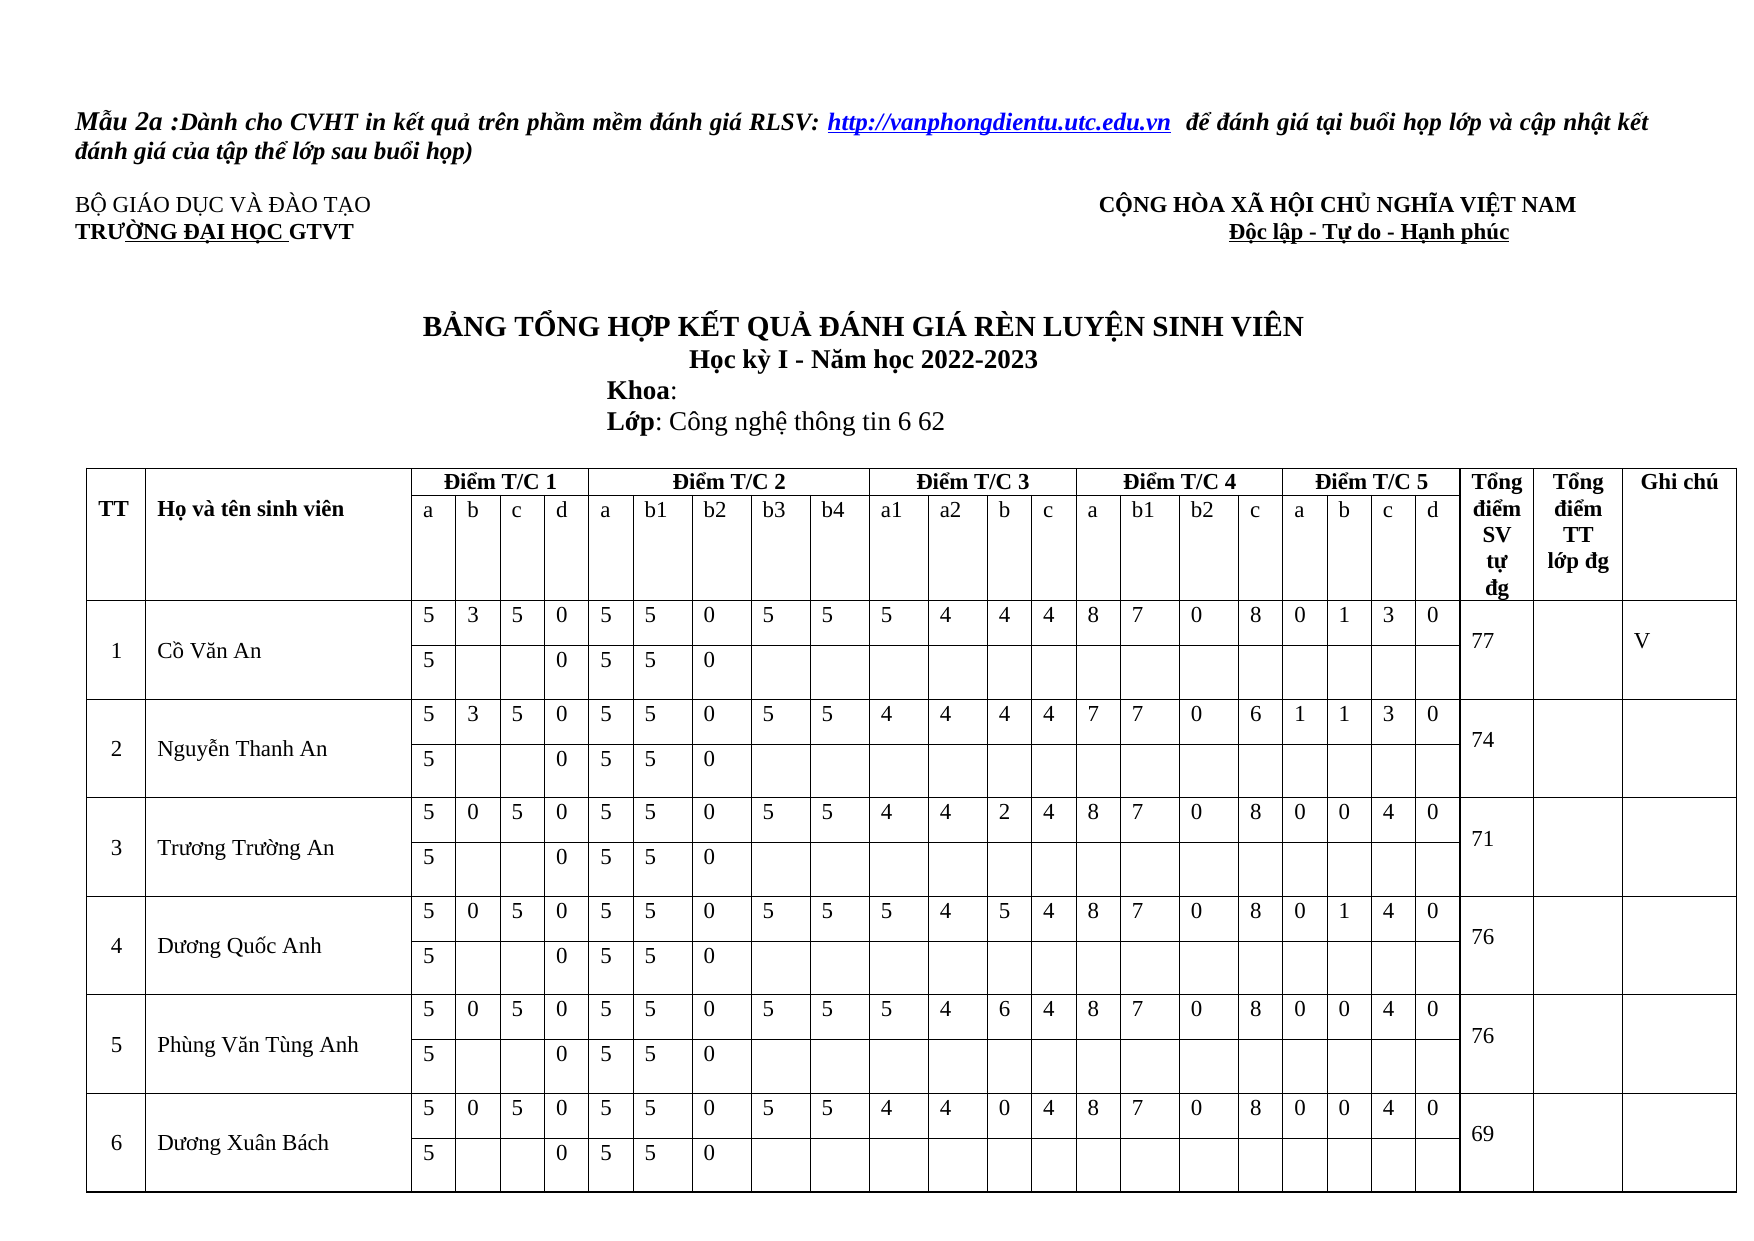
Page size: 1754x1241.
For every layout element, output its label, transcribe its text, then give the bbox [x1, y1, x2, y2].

table_cell 4 [1372, 995, 1415, 1039]
table_cell 7 [1121, 897, 1179, 941]
table_cell 5 [589, 1040, 633, 1093]
table_cell 0 [1180, 798, 1238, 842]
table_cell 0 [1180, 1094, 1238, 1138]
table_cell 5 [412, 798, 455, 842]
table_cell 5 [870, 897, 928, 941]
table_cell 0 [545, 700, 588, 743]
table_cell a [1283, 496, 1327, 600]
table_cell b2 [693, 496, 751, 600]
table_cell [988, 843, 1031, 896]
table_cell 0 [1416, 1094, 1459, 1138]
table_cell 5 [412, 1139, 455, 1191]
table_cell [1328, 745, 1371, 797]
table_cell 8 [1239, 1094, 1282, 1138]
table_cell [1180, 843, 1238, 896]
table_cell b1 [634, 496, 692, 600]
table_cell [501, 942, 544, 994]
table_cell 5 [589, 1094, 633, 1138]
table_cell b1 [1121, 496, 1179, 600]
table_cell 3 [456, 601, 500, 645]
table_cell Trương Trường An [146, 798, 411, 896]
table_cell [1328, 942, 1371, 994]
table_cell [1416, 646, 1459, 699]
table_cell [1534, 995, 1622, 1093]
table_cell 5 [811, 601, 869, 645]
table_cell 0 [693, 798, 751, 842]
table_cell 5 [412, 700, 455, 743]
table_cell [929, 843, 987, 896]
table_cell 0 [545, 995, 588, 1039]
table_cell [752, 942, 810, 994]
table_cell 0 [545, 646, 588, 699]
table_cell 5 [87, 995, 145, 1093]
table_cell 4 [87, 897, 145, 994]
table_cell 0 [1416, 897, 1459, 941]
table_cell 4 [929, 700, 987, 743]
table_cell 8 [1239, 995, 1282, 1039]
table_cell 0 [693, 942, 751, 994]
table_cell [1121, 1139, 1179, 1191]
table_cell [456, 1139, 500, 1191]
table_cell 8 [1077, 798, 1120, 842]
table_cell 0 [545, 745, 588, 797]
table_cell [1180, 942, 1238, 994]
table_cell [1077, 745, 1120, 797]
table_header Điểm T/C 3 [870, 469, 1076, 495]
table_cell 1 [1328, 601, 1371, 645]
table_cell [929, 942, 987, 994]
table_cell 4 [929, 601, 987, 645]
table_cell [1239, 1040, 1282, 1093]
table_cell 5 [634, 601, 692, 645]
table_cell 5 [412, 942, 455, 994]
table_cell c [1032, 496, 1076, 600]
table_cell 0 [1180, 897, 1238, 941]
table_cell 4 [929, 1094, 987, 1138]
table_cell [501, 1040, 544, 1093]
table_cell 0 [545, 1040, 588, 1093]
table_cell 8 [1077, 1094, 1120, 1138]
table_cell 8 [1239, 897, 1282, 941]
table_cell [752, 1040, 810, 1093]
table_cell 5 [634, 1094, 692, 1138]
table_cell [1416, 1139, 1459, 1191]
table_cell [811, 843, 869, 896]
table_cell [1372, 942, 1415, 994]
table_cell 0 [693, 601, 751, 645]
table_cell [752, 646, 810, 699]
table_cell 77 [1461, 601, 1533, 699]
table_cell [1623, 700, 1736, 797]
table_cell 8 [1239, 798, 1282, 842]
table_cell 7 [1121, 700, 1179, 743]
table_cell [870, 646, 928, 699]
table_cell [501, 1139, 544, 1191]
table_cell 0 [545, 897, 588, 941]
table_cell [1372, 745, 1415, 797]
table_cell 4 [1032, 700, 1076, 743]
table_cell 5 [752, 798, 810, 842]
table_cell [870, 745, 928, 797]
table_cell [1283, 1139, 1327, 1191]
table_cell [456, 942, 500, 994]
table_cell [1283, 745, 1327, 797]
table_cell 4 [929, 995, 987, 1039]
table_cell a2 [929, 496, 987, 600]
table_cell 0 [1180, 601, 1238, 645]
table_cell a [412, 496, 455, 600]
table_cell Dương Xuân Bách [146, 1094, 411, 1191]
table_cell [1623, 995, 1736, 1093]
table_cell 69 [1461, 1094, 1533, 1191]
table_cell 7 [1077, 700, 1120, 743]
table_cell 7 [1121, 798, 1179, 842]
table_cell [1121, 1040, 1179, 1093]
table_cell 5 [811, 700, 869, 743]
table_cell 5 [589, 1139, 633, 1191]
table_cell [1534, 601, 1622, 699]
table_cell 3 [1372, 601, 1415, 645]
table_cell 0 [545, 1139, 588, 1191]
table_cell 2 [988, 798, 1031, 842]
table_cell b2 [1180, 496, 1238, 600]
table_cell [1328, 843, 1371, 896]
table_cell a [589, 496, 633, 600]
table_cell [456, 1040, 500, 1093]
table_cell 5 [589, 843, 633, 896]
table_cell 3 [456, 700, 500, 743]
table_cell 4 [929, 798, 987, 842]
table_cell 4 [929, 897, 987, 941]
table_cell 5 [412, 1040, 455, 1093]
table_cell 1 [87, 601, 145, 699]
table_cell 5 [589, 798, 633, 842]
table_cell [1121, 843, 1179, 896]
table_cell 4 [1372, 1094, 1415, 1138]
table_cell 5 [412, 745, 455, 797]
table_cell [1077, 1040, 1120, 1093]
table_cell [1534, 798, 1622, 896]
table_cell [811, 646, 869, 699]
table_cell 5 [988, 897, 1031, 941]
table_cell 5 [634, 745, 692, 797]
table_header Điểm T/C 1 [412, 469, 588, 495]
table_cell 76 [1461, 995, 1533, 1093]
table_cell 5 [501, 601, 544, 645]
table_cell b [1328, 496, 1371, 600]
table_cell Nguyễn Thanh An [146, 700, 411, 797]
table_cell 5 [634, 942, 692, 994]
text BẢNG TỔNG HỢP KẾT QUẢ ĐÁNH GIÁ RÈN LUYỆN SINH VIÊN [75, 309, 1652, 343]
table_cell [1032, 1139, 1076, 1191]
table_cell 0 [1328, 1094, 1371, 1138]
table_cell b4 [811, 496, 869, 600]
table_cell 4 [1372, 798, 1415, 842]
table_cell 7 [1121, 995, 1179, 1039]
table_cell 5 [589, 745, 633, 797]
table_cell [811, 1040, 869, 1093]
table_cell [1121, 646, 1179, 699]
table_cell 5 [589, 601, 633, 645]
table_cell 0 [693, 646, 751, 699]
table_cell 5 [501, 798, 544, 842]
table_cell 0 [988, 1094, 1031, 1138]
table_cell d [545, 496, 588, 600]
table_cell [1534, 1094, 1622, 1191]
table_cell 8 [1077, 897, 1120, 941]
table_cell 5 [589, 700, 633, 743]
table_cell 2 [87, 700, 145, 797]
table_cell 0 [693, 700, 751, 743]
table_cell [929, 1040, 987, 1093]
table_cell 5 [412, 843, 455, 896]
table_cell 4 [988, 700, 1031, 743]
table_cell 0 [1283, 995, 1327, 1039]
table_cell 4 [1032, 995, 1076, 1039]
table_cell 0 [1416, 995, 1459, 1039]
text Mẫu 2a :Dành cho CVHT in kết quả trên phầm mềm đánh giá RLSV: http://vanphongdientu.utc.edu.vn để đánh giá tại buổi họp lớp và cập nhật kết đánh giá của tập thể lớp sau buổi họp) [75, 105, 1652, 165]
table_cell 5 [870, 601, 928, 645]
table_cell V [1623, 601, 1736, 699]
table_cell [1239, 745, 1282, 797]
table_cell [1077, 843, 1120, 896]
table_cell [1032, 843, 1076, 896]
table_cell 0 [693, 745, 751, 797]
text TRƯỜNG ĐẠI HỌC GTVT Độc lập - Tự do - Hạnh phúc [75, 218, 1652, 244]
table_cell [752, 745, 810, 797]
table_cell [988, 646, 1031, 699]
table_cell [1623, 1094, 1736, 1191]
table_cell 0 [456, 1094, 500, 1138]
table_cell [1180, 1040, 1238, 1093]
table_cell 1 [1283, 700, 1327, 743]
table_cell Dương Quốc Anh [146, 897, 411, 994]
table_cell 5 [634, 897, 692, 941]
table_header Điểm T/C 5 [1283, 469, 1459, 495]
table_cell [988, 942, 1031, 994]
table_cell [501, 843, 544, 896]
table_cell c [501, 496, 544, 600]
table_cell 5 [412, 601, 455, 645]
table_cell 5 [589, 897, 633, 941]
table_cell [929, 745, 987, 797]
table_cell 8 [1077, 601, 1120, 645]
table_cell 4 [870, 1094, 928, 1138]
text BỘ GIÁO DỤC VÀ ĐÀO TẠO CỘNG HÒA XÃ HỘI CHỦ NGHĨA VIỆT NAM [75, 191, 1652, 218]
table_cell [1283, 843, 1327, 896]
table_cell [1328, 1040, 1371, 1093]
table_cell 5 [752, 995, 810, 1039]
table_cell 5 [634, 1139, 692, 1191]
table_cell 5 [811, 1094, 869, 1138]
table_cell 0 [1416, 798, 1459, 842]
table_cell 8 [1239, 601, 1282, 645]
table_cell 5 [412, 995, 455, 1039]
table_cell 3 [1372, 700, 1415, 743]
table_cell b [456, 496, 500, 600]
table_cell 1 [1328, 700, 1371, 743]
table_cell 0 [1328, 798, 1371, 842]
table_cell a1 [870, 496, 928, 600]
table_cell [988, 1040, 1031, 1093]
table_cell [1328, 646, 1371, 699]
table_cell [811, 1139, 869, 1191]
table_cell [811, 745, 869, 797]
table_cell 0 [456, 897, 500, 941]
table_header Tổng điểm SV tự đg [1461, 469, 1533, 600]
text Lớp: Công nghệ thông tin 6 62 [607, 405, 1652, 436]
table_cell 0 [1283, 798, 1327, 842]
table_cell [456, 646, 500, 699]
table_cell [456, 843, 500, 896]
table_cell 0 [545, 1094, 588, 1138]
table_cell 5 [412, 1094, 455, 1138]
table_cell 0 [693, 1094, 751, 1138]
table_cell [988, 745, 1031, 797]
table_cell 0 [1283, 601, 1327, 645]
table_cell [1623, 798, 1736, 896]
table_header Điểm T/C 4 [1077, 469, 1282, 495]
table_cell [1623, 897, 1736, 994]
table_cell 5 [634, 1040, 692, 1093]
table_cell Phùng Văn Tùng Anh [146, 995, 411, 1093]
table_cell [1077, 1139, 1120, 1191]
table_cell 71 [1461, 798, 1533, 896]
table_cell 4 [1372, 897, 1415, 941]
table_cell [1032, 942, 1076, 994]
table_cell 74 [1461, 700, 1533, 797]
table_cell Cồ Văn An [146, 601, 411, 699]
table_cell 5 [752, 897, 810, 941]
table_cell [1032, 1040, 1076, 1093]
text Học kỳ I - Năm học 2022-2023 [75, 343, 1652, 374]
table_cell 0 [1416, 601, 1459, 645]
table_cell 7 [1121, 1094, 1179, 1138]
table_header Họ và tên sinh viên [146, 469, 411, 600]
table_cell 4 [1032, 897, 1076, 941]
table_header Ghi chú [1623, 469, 1736, 600]
table_cell 0 [1283, 1094, 1327, 1138]
table_cell a [1077, 496, 1120, 600]
table_cell 6 [87, 1094, 145, 1191]
table_cell [929, 1139, 987, 1191]
table_cell 0 [545, 798, 588, 842]
table_cell [870, 1040, 928, 1093]
table_cell [1121, 942, 1179, 994]
table_cell 0 [1328, 995, 1371, 1039]
table_cell 5 [870, 995, 928, 1039]
table_cell 4 [1032, 601, 1076, 645]
table_cell b [988, 496, 1031, 600]
table_cell 4 [1032, 798, 1076, 842]
table_cell 6 [988, 995, 1031, 1039]
table_cell c [1239, 496, 1282, 600]
table_cell 5 [589, 646, 633, 699]
table_cell [1283, 942, 1327, 994]
table_cell 6 [1239, 700, 1282, 743]
table_cell c [1372, 496, 1415, 600]
table_header Điểm T/C 2 [589, 469, 869, 495]
table_cell 0 [545, 843, 588, 896]
table_cell 4 [870, 798, 928, 842]
table_cell [1372, 1040, 1415, 1093]
table_cell 0 [693, 1040, 751, 1093]
table_cell 5 [501, 995, 544, 1039]
table_cell 5 [501, 897, 544, 941]
table_header TT [87, 469, 145, 600]
table_cell [1121, 745, 1179, 797]
table_cell [752, 1139, 810, 1191]
table_cell 5 [811, 798, 869, 842]
table_cell [752, 843, 810, 896]
table_cell [1416, 1040, 1459, 1093]
table_cell 5 [634, 646, 692, 699]
table_cell 0 [693, 843, 751, 896]
table_cell [1328, 1139, 1371, 1191]
table_header Tổng điểm TT lớp đg [1534, 469, 1622, 600]
table_cell 5 [634, 843, 692, 896]
table_cell 0 [456, 995, 500, 1039]
table_cell [1283, 646, 1327, 699]
table_cell [870, 1139, 928, 1191]
table_cell 5 [811, 995, 869, 1039]
table_cell 8 [1077, 995, 1120, 1039]
table_cell [1239, 843, 1282, 896]
table_cell [1239, 646, 1282, 699]
table_cell 0 [1180, 700, 1238, 743]
table_cell [1180, 745, 1238, 797]
table_cell 5 [412, 646, 455, 699]
table_cell 0 [693, 897, 751, 941]
table_cell 5 [634, 700, 692, 743]
table_cell 5 [634, 995, 692, 1039]
table_cell 76 [1461, 897, 1533, 994]
table_cell 0 [693, 995, 751, 1039]
table_cell [1239, 1139, 1282, 1191]
table_cell 5 [752, 700, 810, 743]
table_cell 5 [589, 995, 633, 1039]
table_cell 0 [545, 601, 588, 645]
table_cell 0 [1283, 897, 1327, 941]
table_cell [501, 646, 544, 699]
table_cell 4 [870, 700, 928, 743]
table_cell [1416, 843, 1459, 896]
table_cell [870, 843, 928, 896]
table_cell 5 [501, 1094, 544, 1138]
table_cell 0 [693, 1139, 751, 1191]
table_cell 3 [87, 798, 145, 896]
table_cell 1 [1328, 897, 1371, 941]
table_cell 5 [589, 942, 633, 994]
table_cell 5 [412, 897, 455, 941]
table_cell [1239, 942, 1282, 994]
table_cell 0 [545, 942, 588, 994]
table_cell [501, 745, 544, 797]
table_cell 0 [1416, 700, 1459, 743]
table_cell 5 [501, 700, 544, 743]
table_cell [1534, 897, 1622, 994]
table_cell 0 [456, 798, 500, 842]
table_cell 4 [988, 601, 1031, 645]
table_cell [929, 646, 987, 699]
table_cell [870, 942, 928, 994]
table_cell [988, 1139, 1031, 1191]
table_cell 0 [1180, 995, 1238, 1039]
table_cell [1077, 646, 1120, 699]
text Khoa: [607, 374, 1652, 405]
table_cell [1032, 745, 1076, 797]
table_cell [1180, 1139, 1238, 1191]
table_cell 7 [1121, 601, 1179, 645]
table_cell [1372, 843, 1415, 896]
table_cell [1416, 745, 1459, 797]
table_cell [1416, 942, 1459, 994]
table_cell d [1416, 496, 1459, 600]
table_cell [1077, 942, 1120, 994]
table_cell 5 [634, 798, 692, 842]
table_cell 5 [811, 897, 869, 941]
table_cell [811, 942, 869, 994]
table_cell b3 [752, 496, 810, 600]
table_cell [456, 745, 500, 797]
table_cell 5 [752, 1094, 810, 1138]
table_cell 4 [1032, 1094, 1076, 1138]
table_cell 5 [752, 601, 810, 645]
table_cell [1534, 700, 1622, 797]
table_cell [1283, 1040, 1327, 1093]
table_cell [1032, 646, 1076, 699]
table_cell [1372, 1139, 1415, 1191]
table_cell [1180, 646, 1238, 699]
table_cell [1372, 646, 1415, 699]
